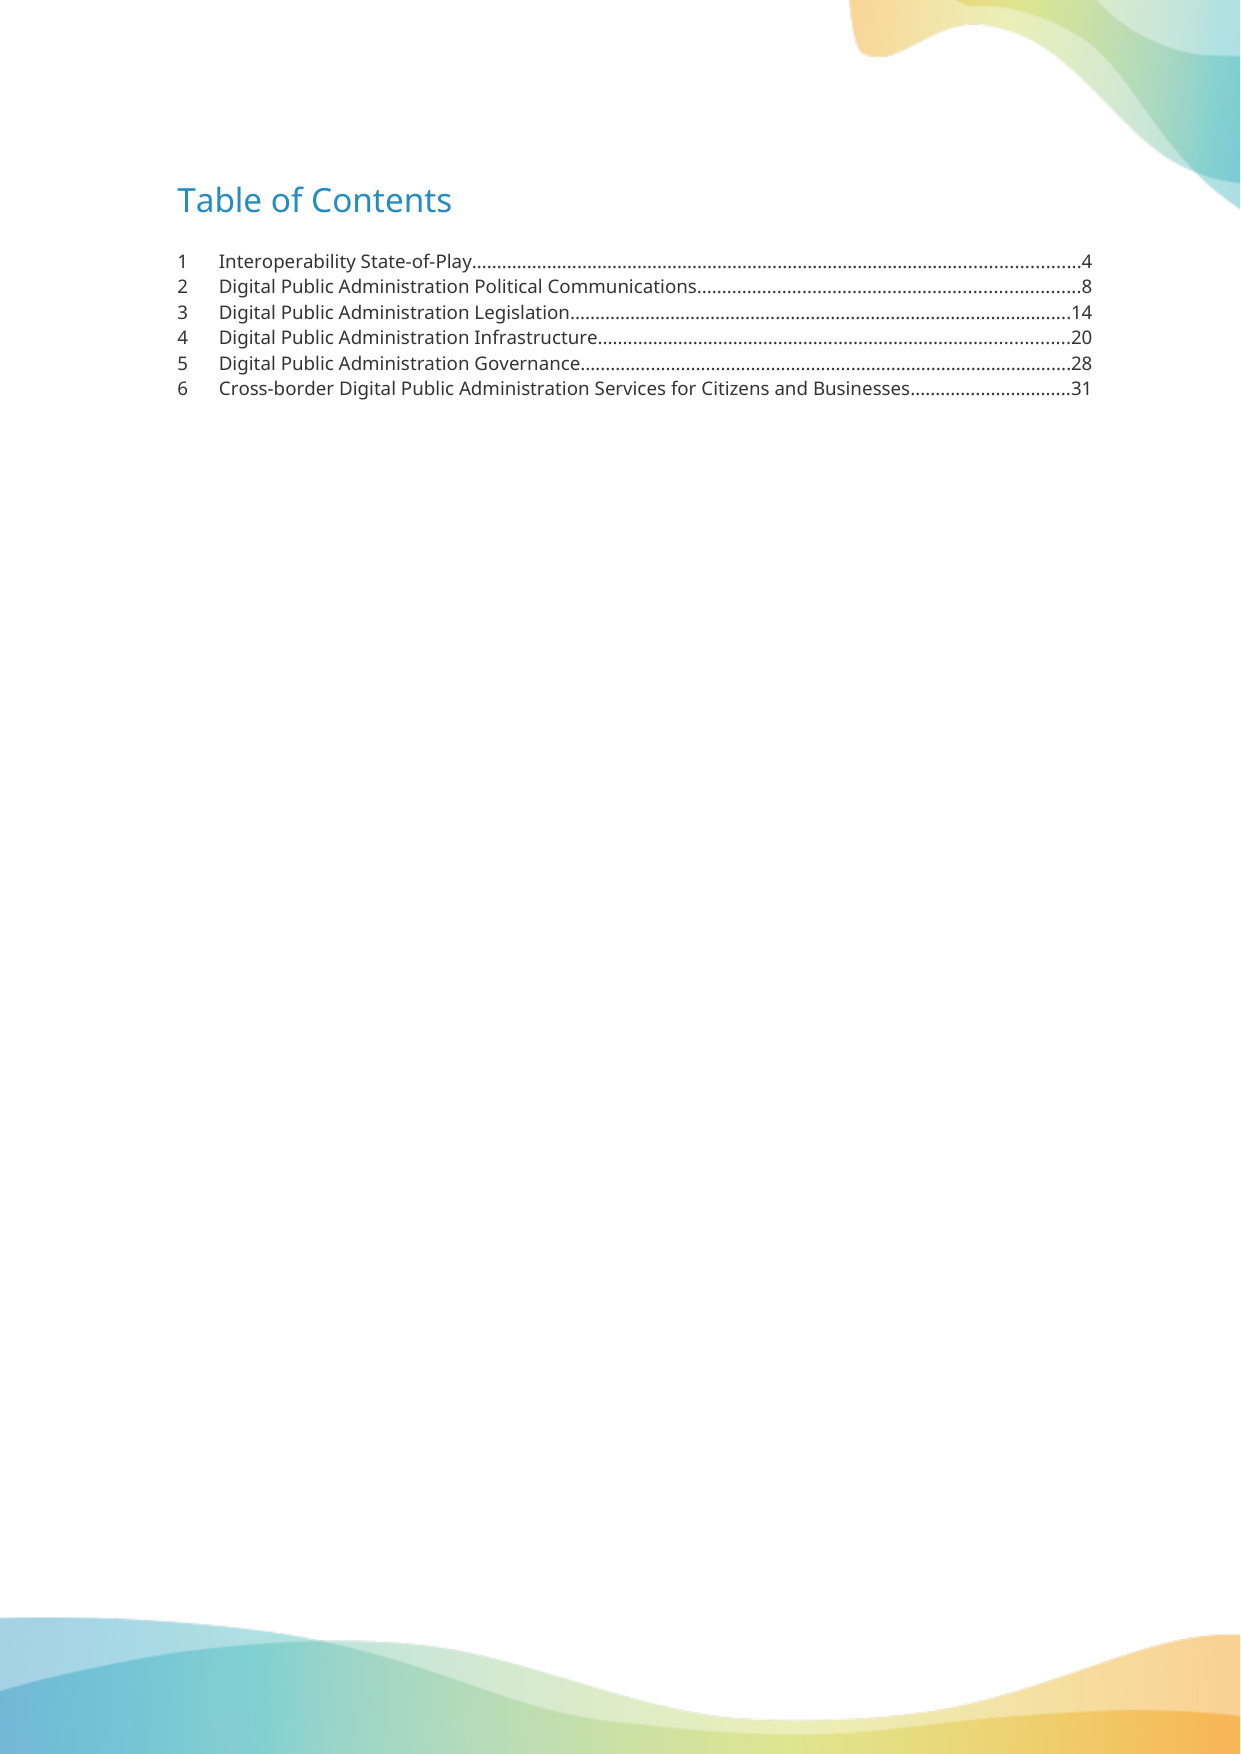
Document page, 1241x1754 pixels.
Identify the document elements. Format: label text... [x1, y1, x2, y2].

text 3 Digital Public Administration Legislation 14 [177, 299, 1093, 324]
picture [0, 1613, 1241, 1754]
picture [325, 0, 1241, 213]
text 1 Interoperability State-of-Play 4 [177, 248, 1093, 273]
text 6 Cross-border Digital Public Administration Services for Citizens and Businesses 31 [177, 376, 1093, 401]
text 4 Digital Public Administration Infrastructure 20 [177, 324, 1093, 350]
text 2 Digital Public Administration Political Communications 8 [177, 273, 1093, 299]
text Table of Contents [177, 177, 1093, 222]
text 5 Digital Public Administration Governance 28 [177, 350, 1093, 376]
